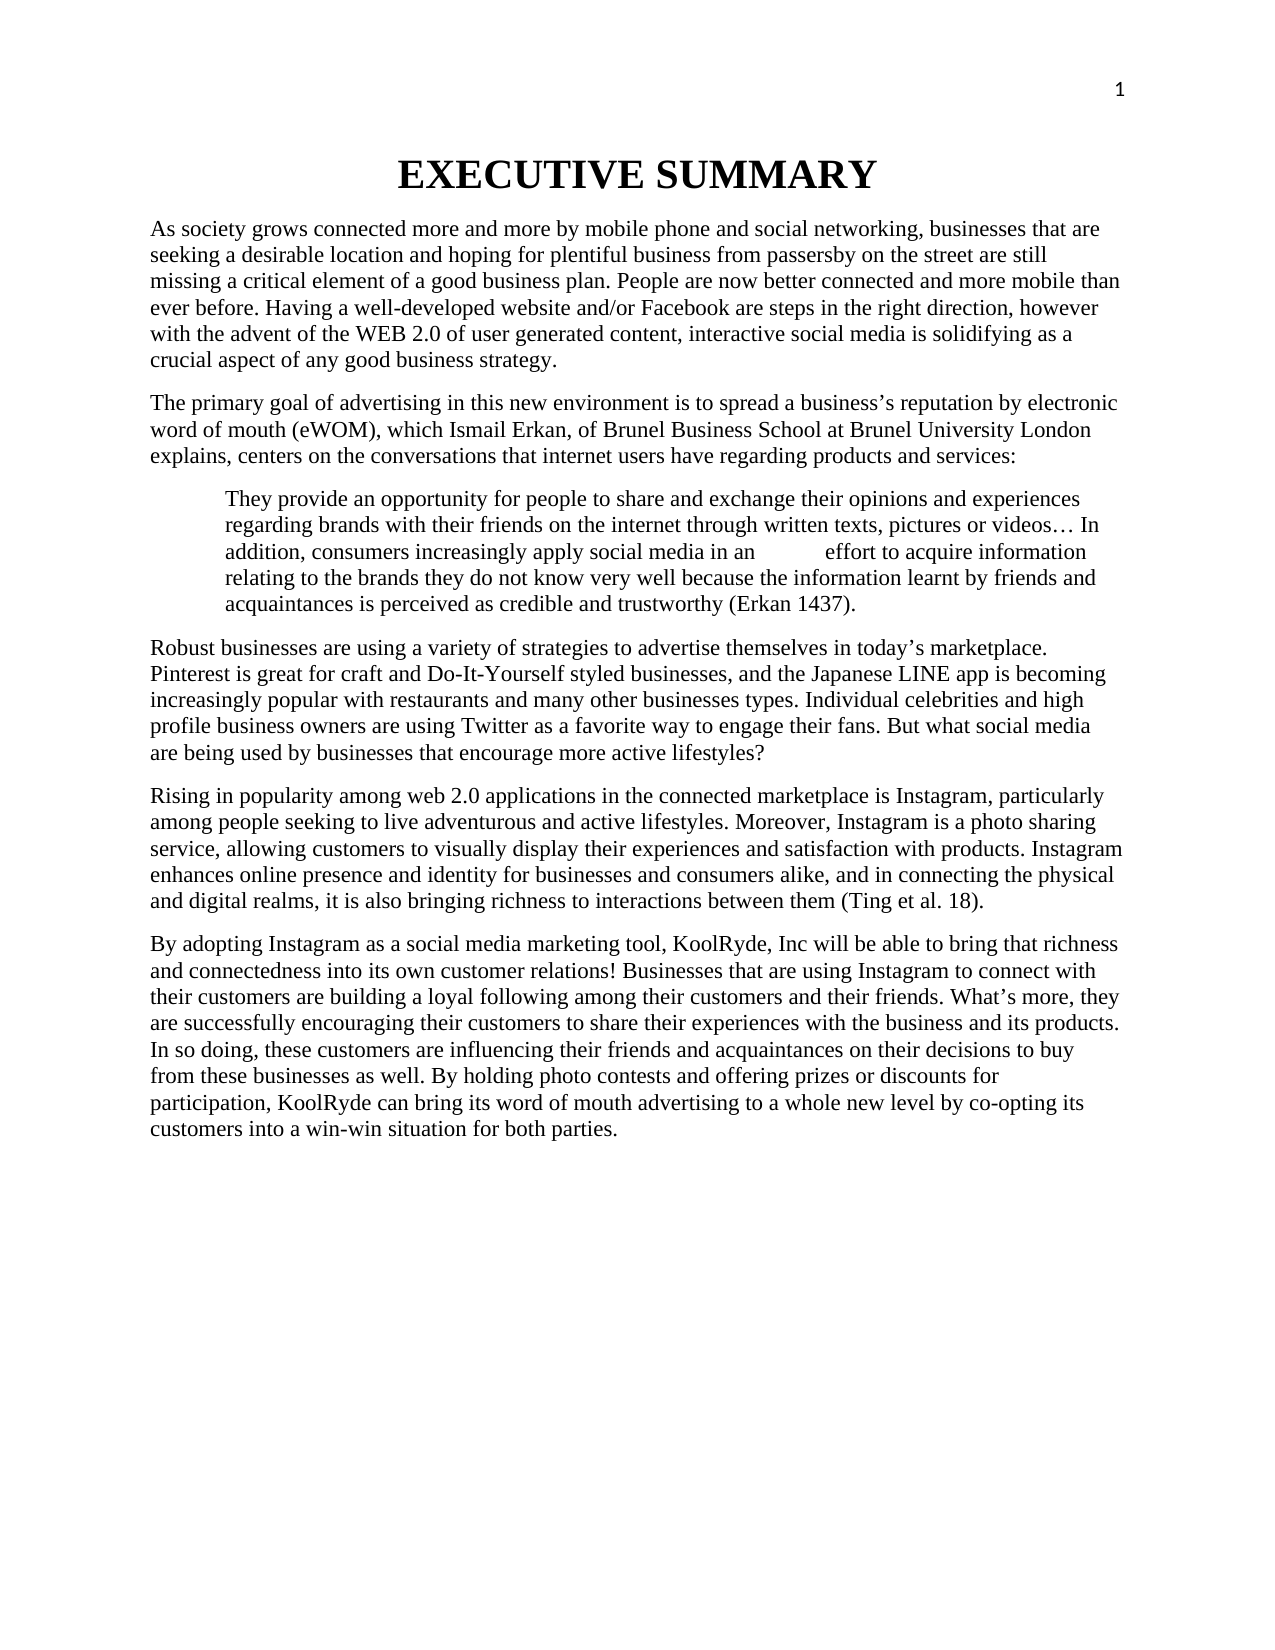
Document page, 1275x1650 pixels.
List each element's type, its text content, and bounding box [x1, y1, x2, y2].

text Robust businesses are using a variety of strategies to advertise themselves in today’s marketplace. Pinterest is great for craft and Do-It-Yourself styled businesses, and the Japanese LINE app is becoming increasingly popular with restaurants and many other businesses types. Individual celebrities and high profile business owners are using Twitter as a favorite way to engage their fans. But what social media are being used by businesses that encourage more active lifestyles? [150, 633, 1125, 765]
text By adopting Instagram as a social media marketing tool, KoolRyde, Inc will be able to bring that richness and connectedness into its own customer relations! Businesses that are using Instagram to connect with their customers are building a loyal following among their customers and their friends. What’s more, they are successfully encouraging their customers to share their experiences with the business and its products. In so doing, these customers are influencing their friends and acquaintances on their decisions to buy from these businesses as well. By holding photo contests and offering prizes or discounts for participation, KoolRyde can bring its word of mouth advertising to a whole new level by co-opting its customers into a win-win situation for both parties. [150, 930, 1125, 1141]
text As society grows connected more and more by mobile phone and social networking, businesses that are seeking a desirable location and hoping for plentiful business from passersby on the street are still missing a critical element of a good business plan. People are now better connected and more mobile than ever before. Having a well-developed website and/or Facebook are steps in the right direction, however with the advent of the WEB 2.0 of user generated content, interactive social media is solidifying as a crucial aspect of any good business strategy. [150, 214, 1125, 373]
text The primary goal of advertising in this new environment is to spread a business’s reputation by electronic word of mouth (eWOM), which Ismail Erkan, of Brunel Business School at Brunel University London explains, centers on the conversations that internet users have regarding products and services: [150, 389, 1125, 468]
text EXECUTIVE SUMMARY [150, 150, 1125, 198]
text They provide an opportunity for people to share and exchange their opinions and experiences regarding brands with their friends on the internet through written texts, pictures or videos… In addition, consumers increasingly apply social media in an effort to acquire information relating to the brands they do not know very well because the information learnt by friends and acquaintances is perceived as credible and trustworthy (Erkan 1437). [225, 485, 1125, 617]
text Rising in popularity among web 2.0 applications in the connected marketplace is Instagram, particularly among people seeking to live adventurous and active lifestyles. Moreover, Instagram is a photo sharing service, allowing customers to visually display their experiences and satisfaction with products. Instagram enhances online presence and identity for businesses and consumers alike, and in connecting the physical and digital realms, it is also bringing richness to interactions between them (Ting et al. 18). [150, 782, 1125, 914]
